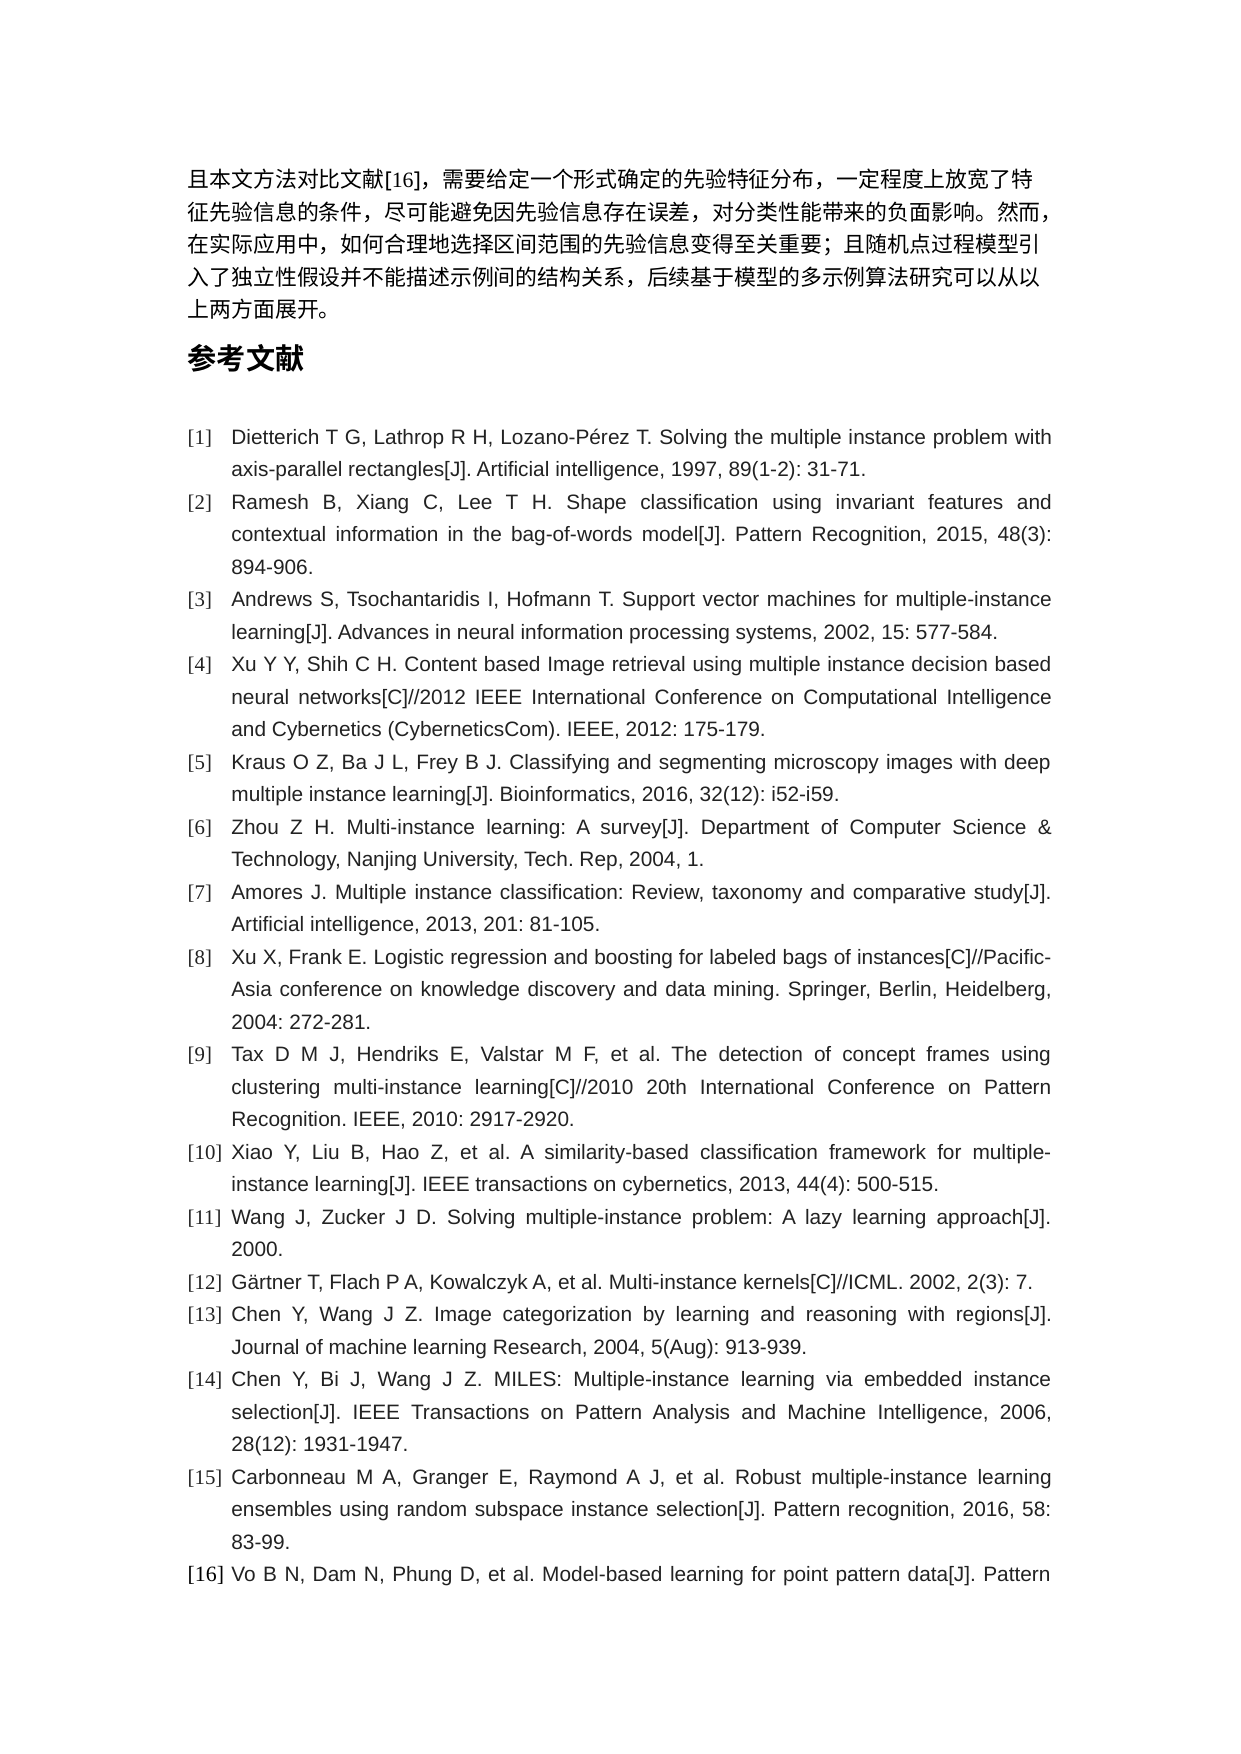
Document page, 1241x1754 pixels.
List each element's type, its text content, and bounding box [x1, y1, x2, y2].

list Dietterich T G, Lathrop R H, Lozano-Pérez T. Solving the multiple instance problem with axis-parallel rectangles[J]. Artificial intelligence, 1997, 89(1-2): 31-71. [187, 420, 1053, 485]
list Amores J. Multiple instance classification: Review, taxonomy and comparative study[J]. Artificial intelligence, 2013, 201: 81-105. [187, 875, 1053, 940]
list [187, 1558, 1053, 1590]
list Wang J, Zucker J D. Solving multiple-instance problem: A lazy learning approach[J]. 2000. [187, 1200, 1053, 1265]
list Chen Y, Wang J Z. Image categorization by learning and reasoning with regions[J]. Journal of machine learning Research, 2004, 5(Aug): 913-939. [187, 1298, 1053, 1363]
list Tax D M J, Hendriks E, Valstar M F, et al. The detection of concept frames using clustering multi-instance learning[C]//2010 20th International Conference on Pattern Recognition. IEEE, 2010: 2917-2920. [187, 1038, 1053, 1135]
list Chen Y, Bi J, Wang J Z. MILES: Multiple-instance learning via embedded instance selection[J]. IEEE Transactions on Pattern Analysis and Machine Intelligence, 2006, 28(12): 1931-1947. [187, 1363, 1053, 1460]
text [187, 162, 1053, 324]
list Andrews S, Tsochantaridis I, Hofmann T. Support vector machines for multiple-instance learning[J]. Advances in neural information processing systems, 2002, 15: 577-584. [187, 583, 1053, 648]
list Xu Y Y, Shih C H. Content based Image retrieval using multiple instance decision based neural networks[C]//2012 IEEE International Conference on Computational Intelligence and Cybernetics (CyberneticsCom). IEEE, 2012: 175-179. [187, 648, 1053, 745]
list Xiao Y, Liu B, Hao Z, et al. A similarity-based classification framework for multiple-instance learning[J]. IEEE transactions on cybernetics, 2013, 44(4): 500-515. [187, 1135, 1053, 1200]
list Gärtner T, Flach P A, Kowalczyk A, et al. Multi-instance kernels[C]//ICML. 2002, 2(3): 7. [187, 1265, 1053, 1298]
list Xu X, Frank E. Logistic regression and boosting for labeled bags of instances[C]//Pacific-Asia conference on knowledge discovery and data mining. Springer, Berlin, Heidelberg, 2004: 272-281. [187, 940, 1053, 1038]
list Kraus O Z, Ba J L, Frey B J. Classifying and segmenting microscopy images with deep multiple instance learning[J]. Bioinformatics, 2016, 32(12): i52-i59. [187, 745, 1053, 810]
list Carbonneau M A, Granger E, Raymond A J, et al. Robust multiple-instance learning ensembles using random subspace instance selection[J]. Pattern recognition, 2016, 58: 83-99. [187, 1460, 1053, 1558]
subtitle 参考文献 [187, 324, 1053, 389]
list Ramesh B, Xiang C, Lee T H. Shape classification using invariant features and contextual information in the bag-of-words model[J]. Pattern Recognition, 2015, 48(3): 894-906. [187, 485, 1053, 583]
list Zhou Z H. Multi-instance learning: A survey[J]. Department of Computer Science & Technology, Nanjing University, Tech. Rep, 2004, 1. [187, 810, 1053, 875]
